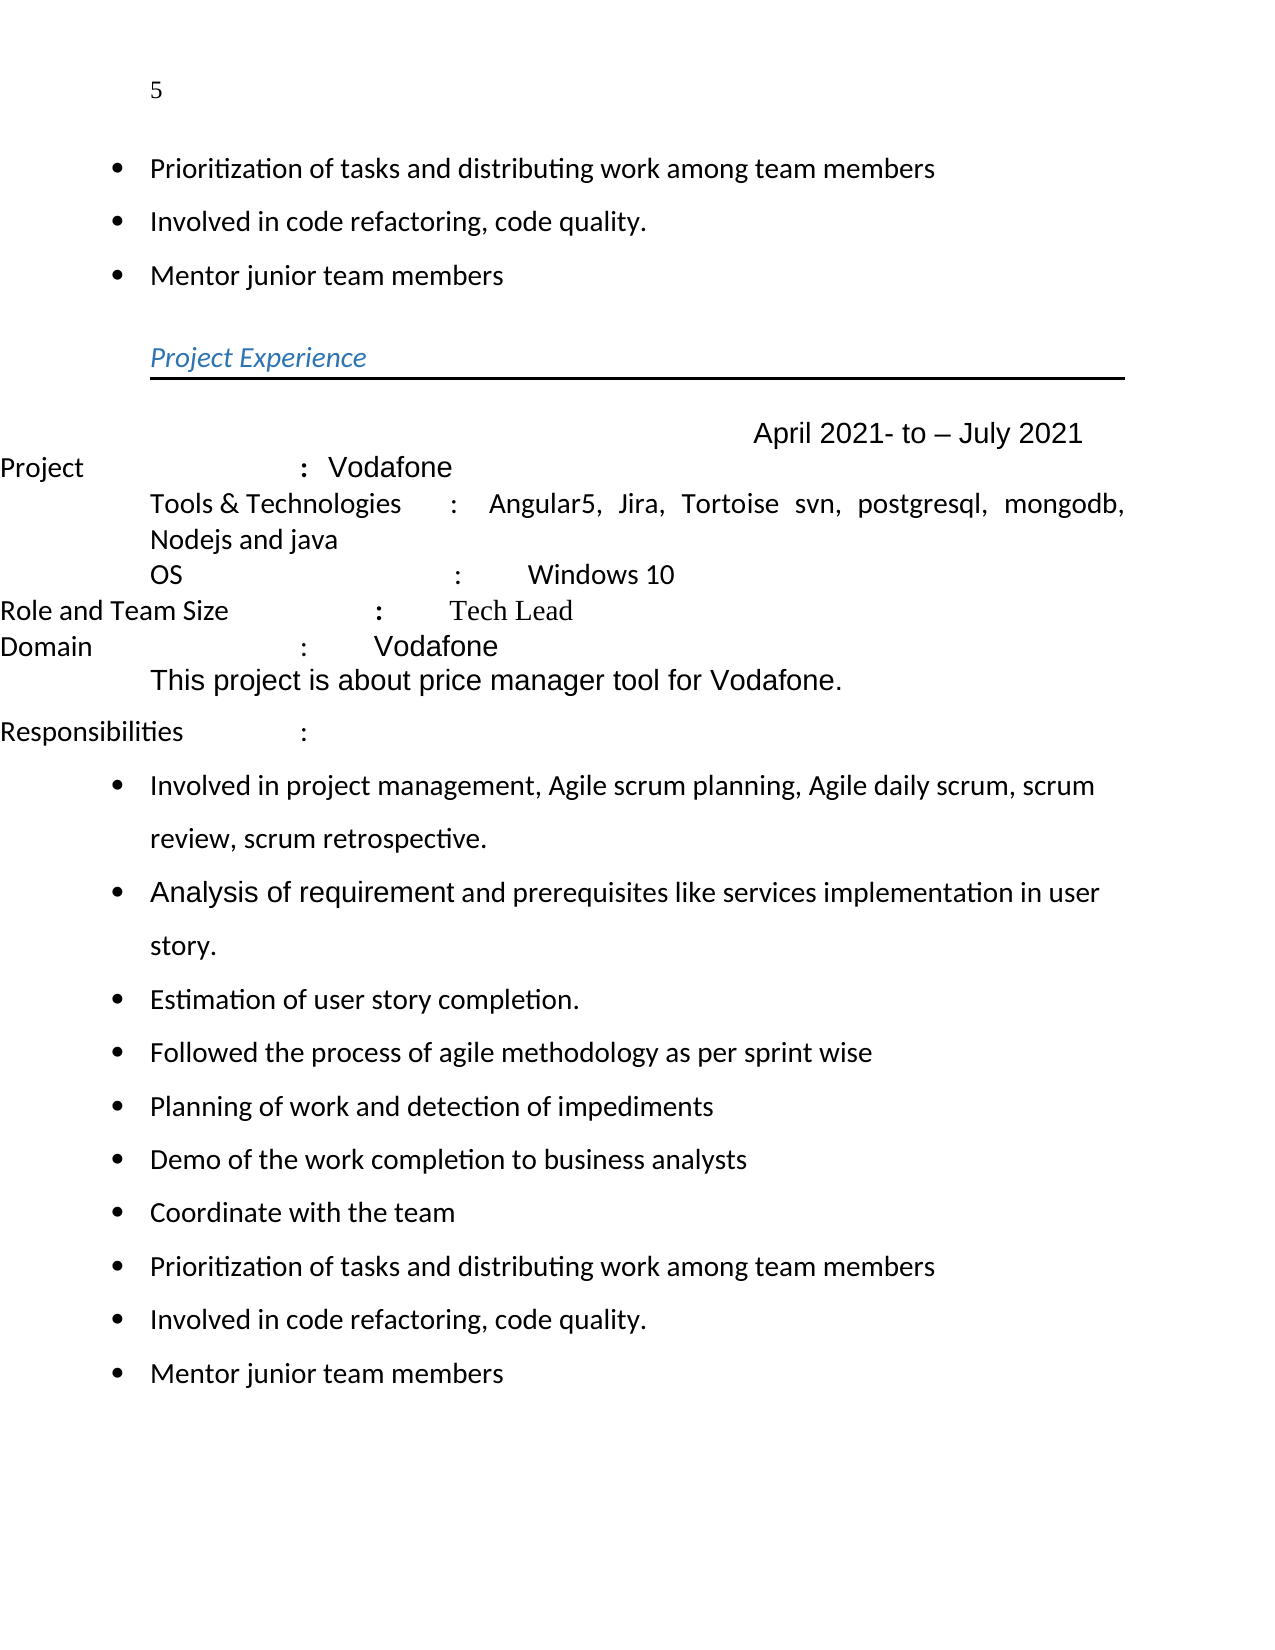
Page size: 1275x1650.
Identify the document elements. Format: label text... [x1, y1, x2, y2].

list Estimation of user story completion. [112, 981, 1125, 1016]
text OS : Windows 10 [150, 556, 1125, 592]
list Involved in project management, Agile scrum planning, Agile daily scrum, scrum review, scrum retrospective. [112, 767, 1125, 856]
text This project is about price manager tool for Vodafone. [150, 663, 1125, 697]
list Followed the process of agile methodology as per sprint wise [112, 1034, 1125, 1070]
list Prioritization of tasks and distributing work among team members [112, 150, 1125, 186]
text Project : Vodafone [0, 449, 1125, 485]
text Tools & Technologies : Angular5, Jira, Tortoise svn, postgresql, mongodb, Nodejs and java [150, 485, 1125, 556]
list Mentor junior team members [112, 1355, 1125, 1390]
text April 2021- to – July 2021 [0, 416, 1125, 449]
list Planning of work and detection of impediments [112, 1088, 1125, 1123]
text Domain : Vodafone [0, 628, 1125, 663]
text Role and Team Size : Tech Lead [0, 592, 1125, 628]
list Analysis of requirement and prerequisites like services implementation in user story. [112, 874, 1125, 963]
list Coordinate with the team [112, 1194, 1125, 1230]
list Involved in code refactoring, code quality. [112, 203, 1125, 239]
subtitle Project Experience [150, 339, 1125, 377]
list Demo of the work completion to business analysts [112, 1141, 1125, 1177]
list Prioritization of tasks and distributing work among team members [112, 1248, 1125, 1283]
list Involved in code refactoring, code quality. [112, 1301, 1125, 1337]
list Mentor junior team members [112, 257, 1125, 292]
text Responsibilities : [0, 713, 1125, 749]
